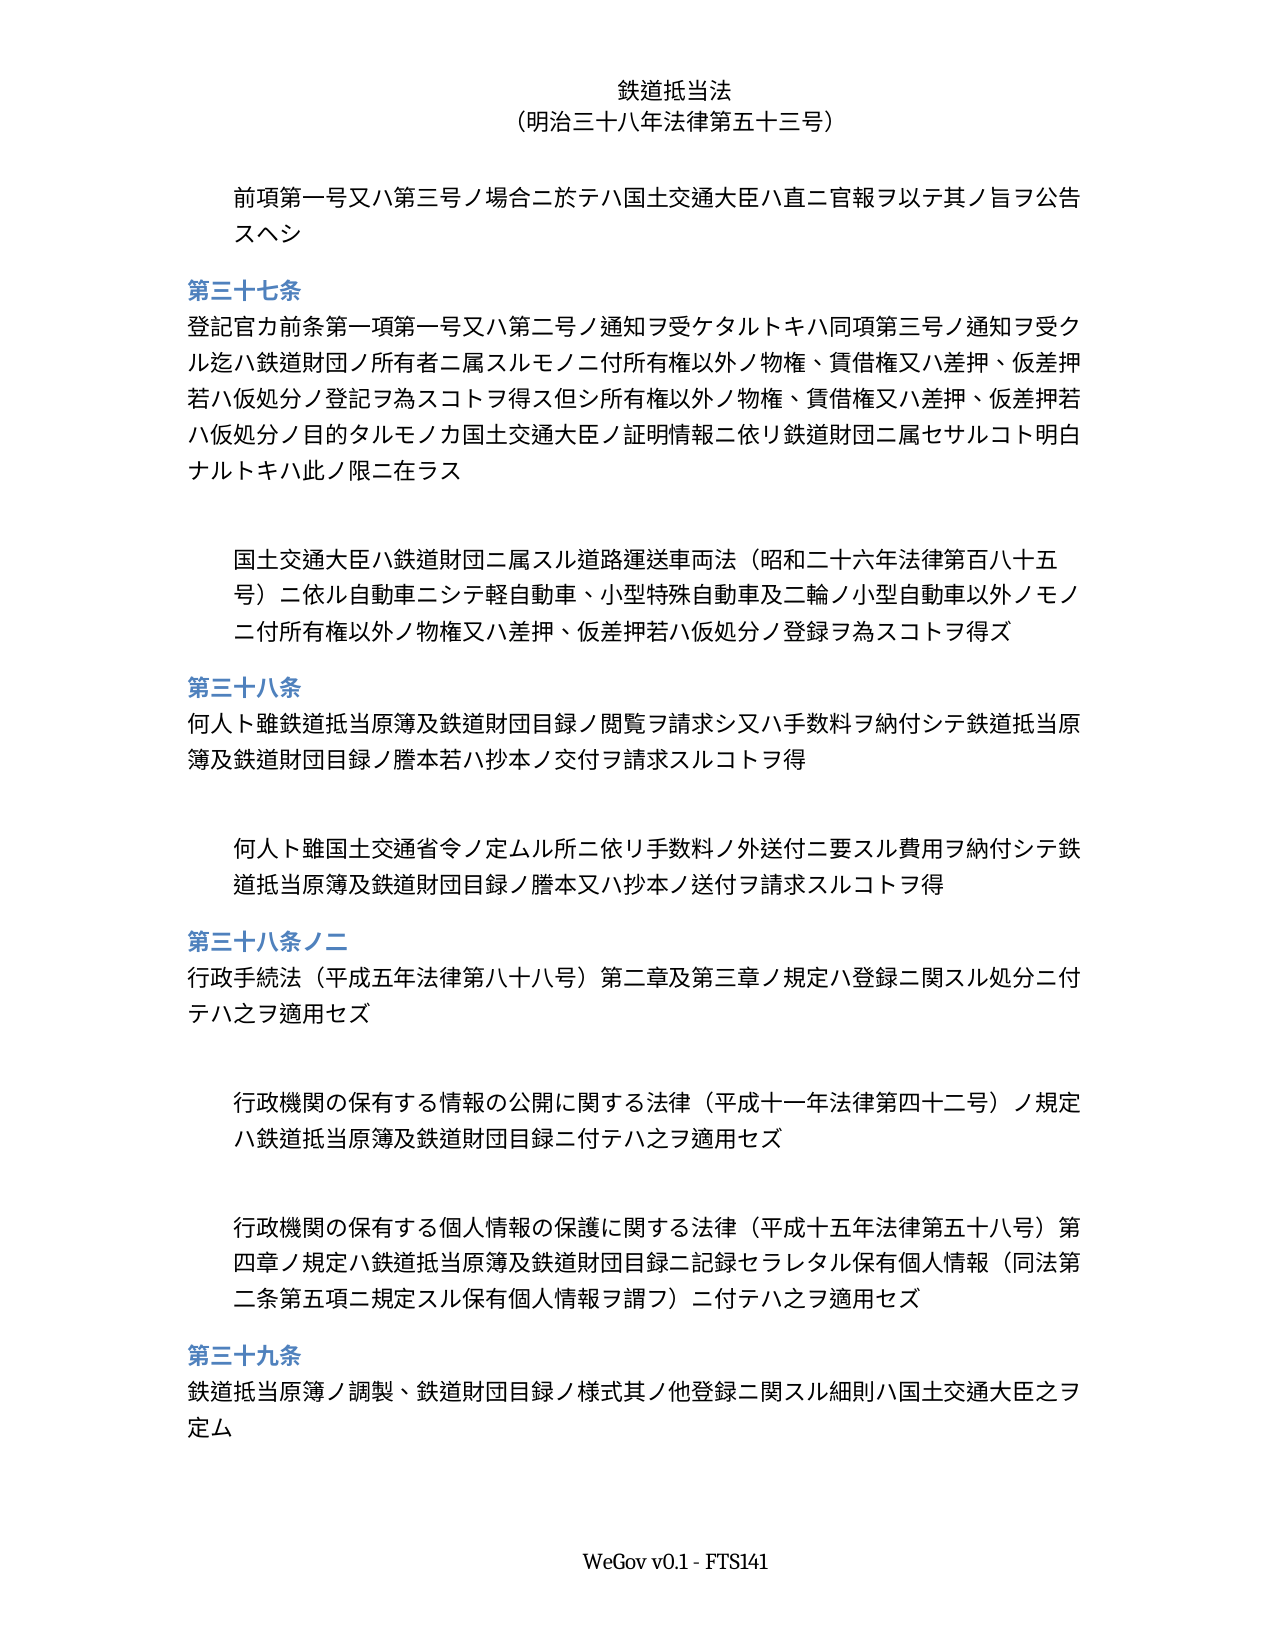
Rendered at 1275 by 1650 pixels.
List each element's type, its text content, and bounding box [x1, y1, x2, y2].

subtitle 第三十九条 [187, 1340, 1087, 1371]
text 行政機関の保有する個人情報の保護に関する法律（平成十五年法律第五十八号）第四章ノ規定ハ鉄道抵当原簿及鉄道財団目録ニ記録セラレタル保有個人情報（同法第二条第五項ニ規定スル保有個人情報ヲ謂フ）ニ付テハ之ヲ適用セズ [233, 1211, 1087, 1314]
text 鉄道抵当原簿ノ調製、鉄道財団目録ノ様式其ノ他登録ニ関スル細則ハ国土交通大臣之ヲ定ム [187, 1376, 1087, 1443]
text 前項第一号又ハ第三号ノ場合ニ於テハ国土交通大臣ハ直ニ官報ヲ以テ其ノ旨ヲ公告スヘシ [233, 182, 1087, 249]
text 国土交通大臣ハ鉄道財団ニ属スル道路運送車両法（昭和二十六年法律第百八十五号）ニ依ル自動車ニシテ軽自動車、小型特殊自動車及二輪ノ小型自動車以外ノモノニ付所有権以外ノ物権又ハ差押、仮差押若ハ仮処分ノ登録ヲ為スコトヲ得ズ [233, 543, 1087, 647]
subtitle 第三十七条 [187, 275, 1087, 306]
subtitle 第三十八条ノ二 [187, 926, 1087, 957]
text 行政手続法（平成五年法律第八十八号）第二章及第三章ノ規定ハ登録ニ関スル処分ニ付テハ之ヲ適用セズ [187, 962, 1087, 1029]
text 何人ト雖鉄道抵当原簿及鉄道財団目録ノ閲覧ヲ請求シ又ハ手数料ヲ納付シテ鉄道抵当原簿及鉄道財団目録ノ謄本若ハ抄本ノ交付ヲ請求スルコトヲ得 [187, 708, 1087, 775]
text 行政機関の保有する情報の公開に関する法律（平成十一年法律第四十二号）ノ規定ハ鉄道抵当原簿及鉄道財団目録ニ付テハ之ヲ適用セズ [233, 1087, 1087, 1154]
text 何人ト雖国土交通省令ノ定ムル所ニ依リ手数料ノ外送付ニ要スル費用ヲ納付シテ鉄道抵当原簿及鉄道財団目録ノ謄本又ハ抄本ノ送付ヲ請求スルコトヲ得 [233, 833, 1087, 900]
text 登記官カ前条第一項第一号又ハ第二号ノ通知ヲ受ケタルトキハ同項第三号ノ通知ヲ受クル迄ハ鉄道財団ノ所有者ニ属スルモノニ付所有権以外ノ物権、賃借権又ハ差押、仮差押若ハ仮処分ノ登記ヲ為スコトヲ得ス但シ所有権以外ノ物権、賃借権又ハ差押、仮差押若ハ仮処分ノ目的タルモノカ国土交通大臣ノ証明情報ニ依リ鉄道財団ニ属セサルコト明白ナルトキハ此ノ限ニ在ラス [187, 311, 1087, 486]
subtitle 第三十八条 [187, 672, 1087, 703]
